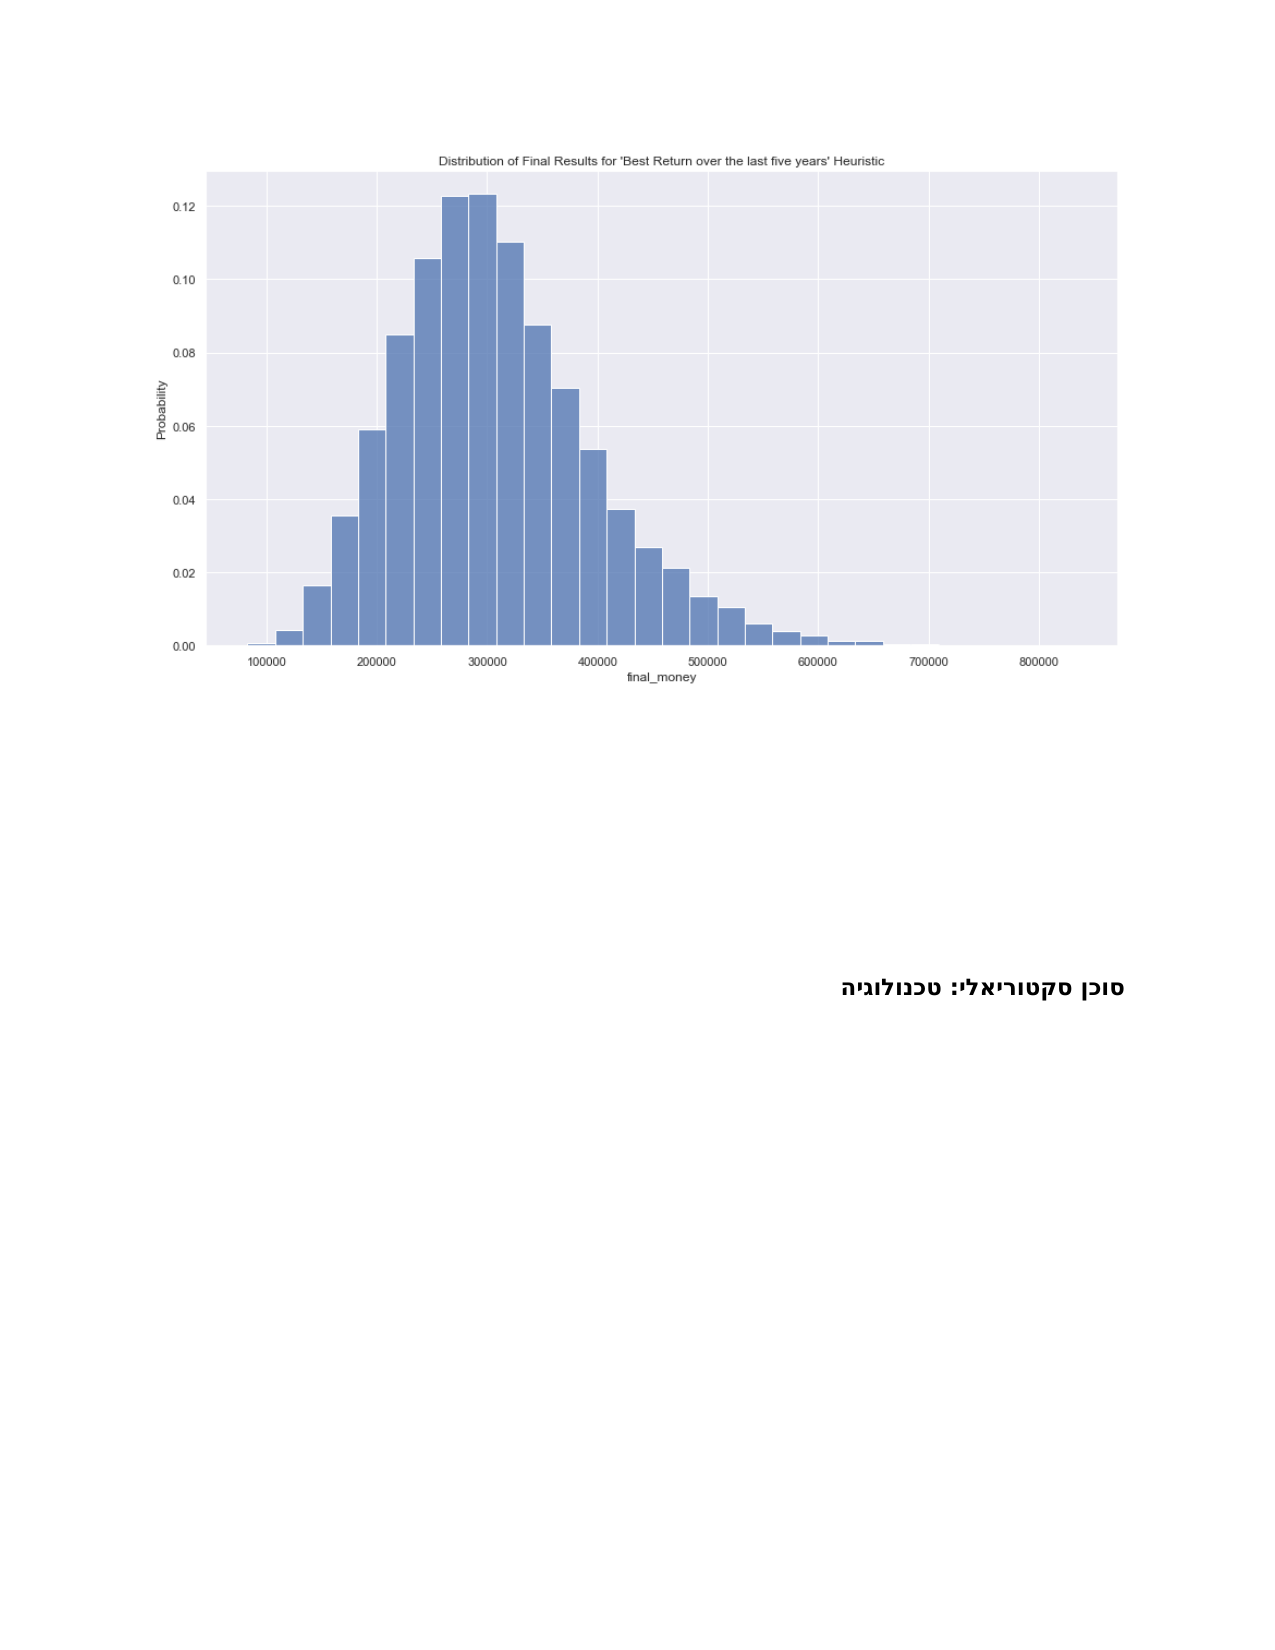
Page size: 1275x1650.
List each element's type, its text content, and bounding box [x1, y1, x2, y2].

text סוכן סקטוריאלי: טכנולוגיה [150, 974, 1125, 1001]
picture [150, 150, 1125, 690]
